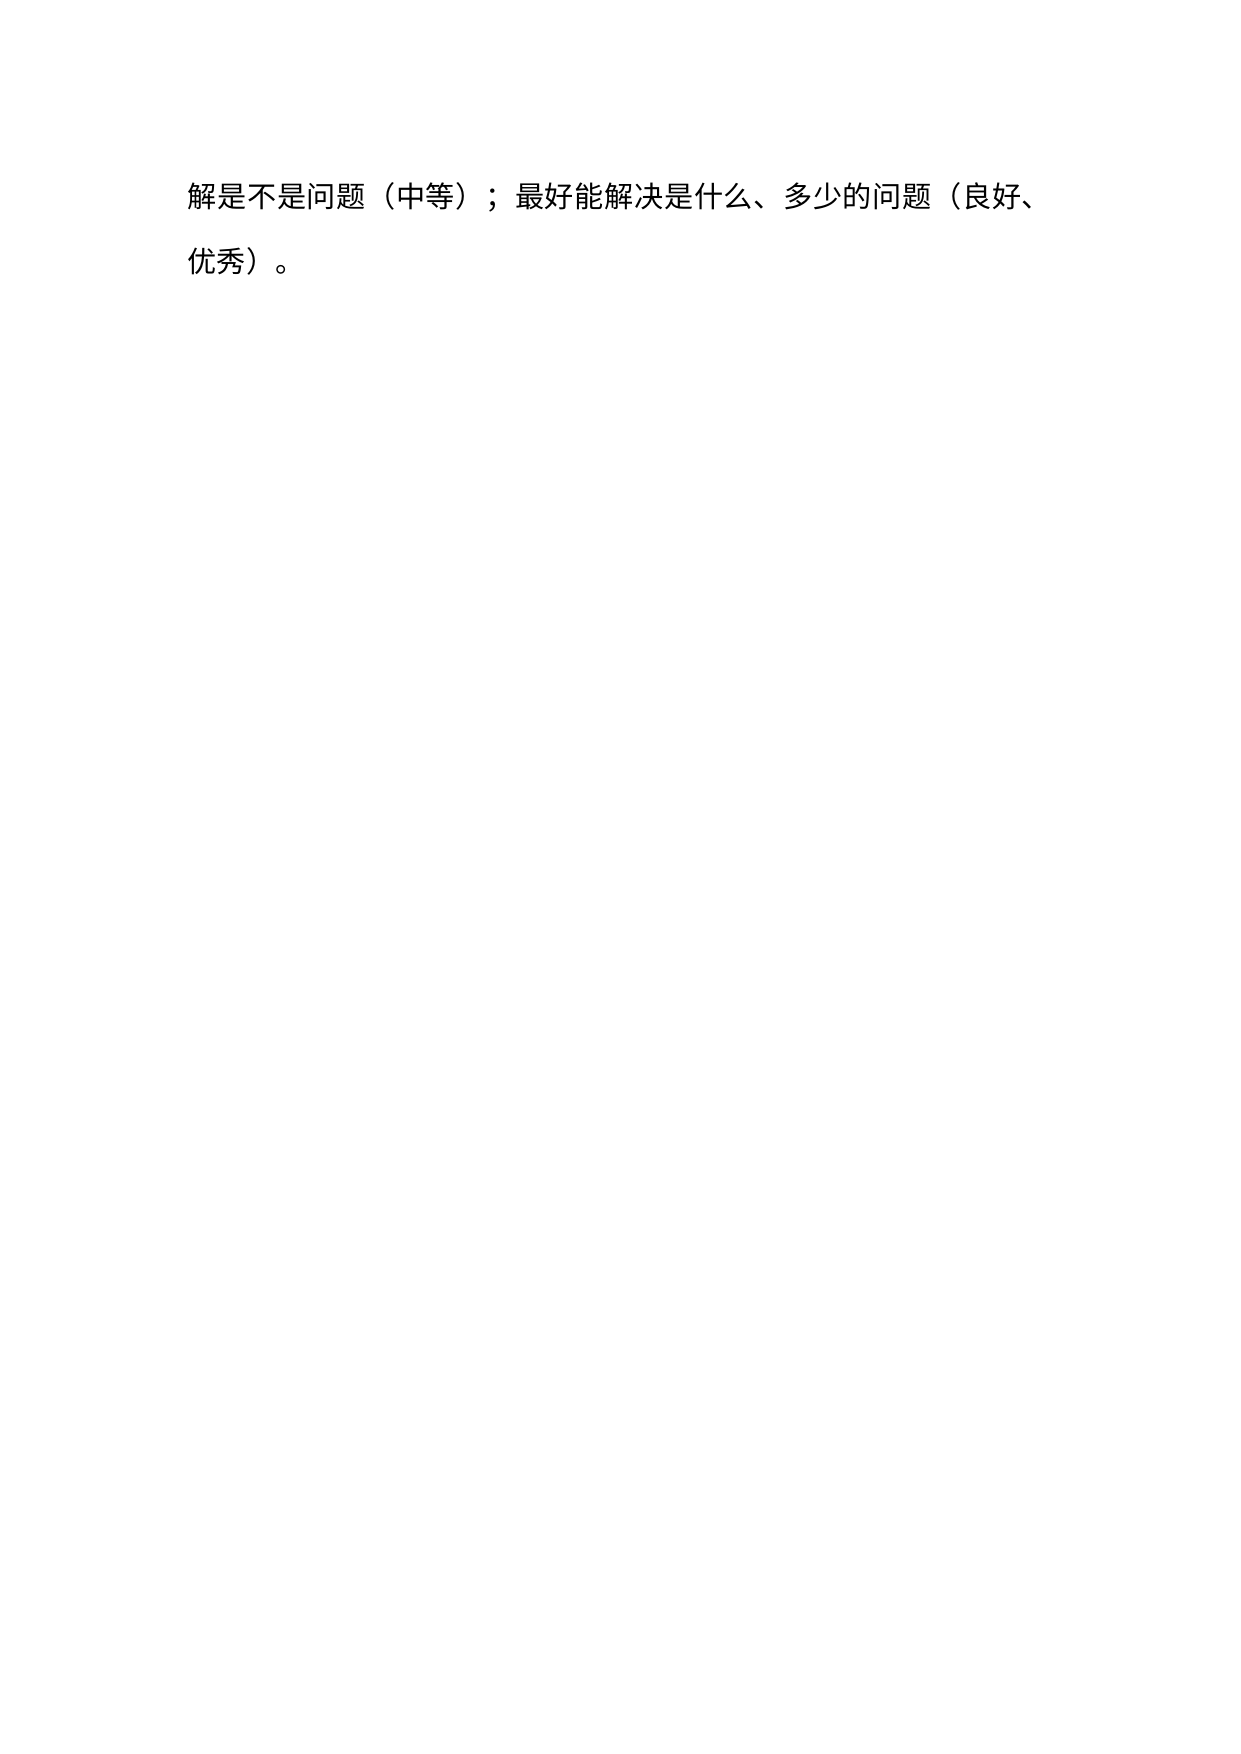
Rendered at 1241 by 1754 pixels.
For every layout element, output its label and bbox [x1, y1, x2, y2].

text [187, 162, 1053, 292]
